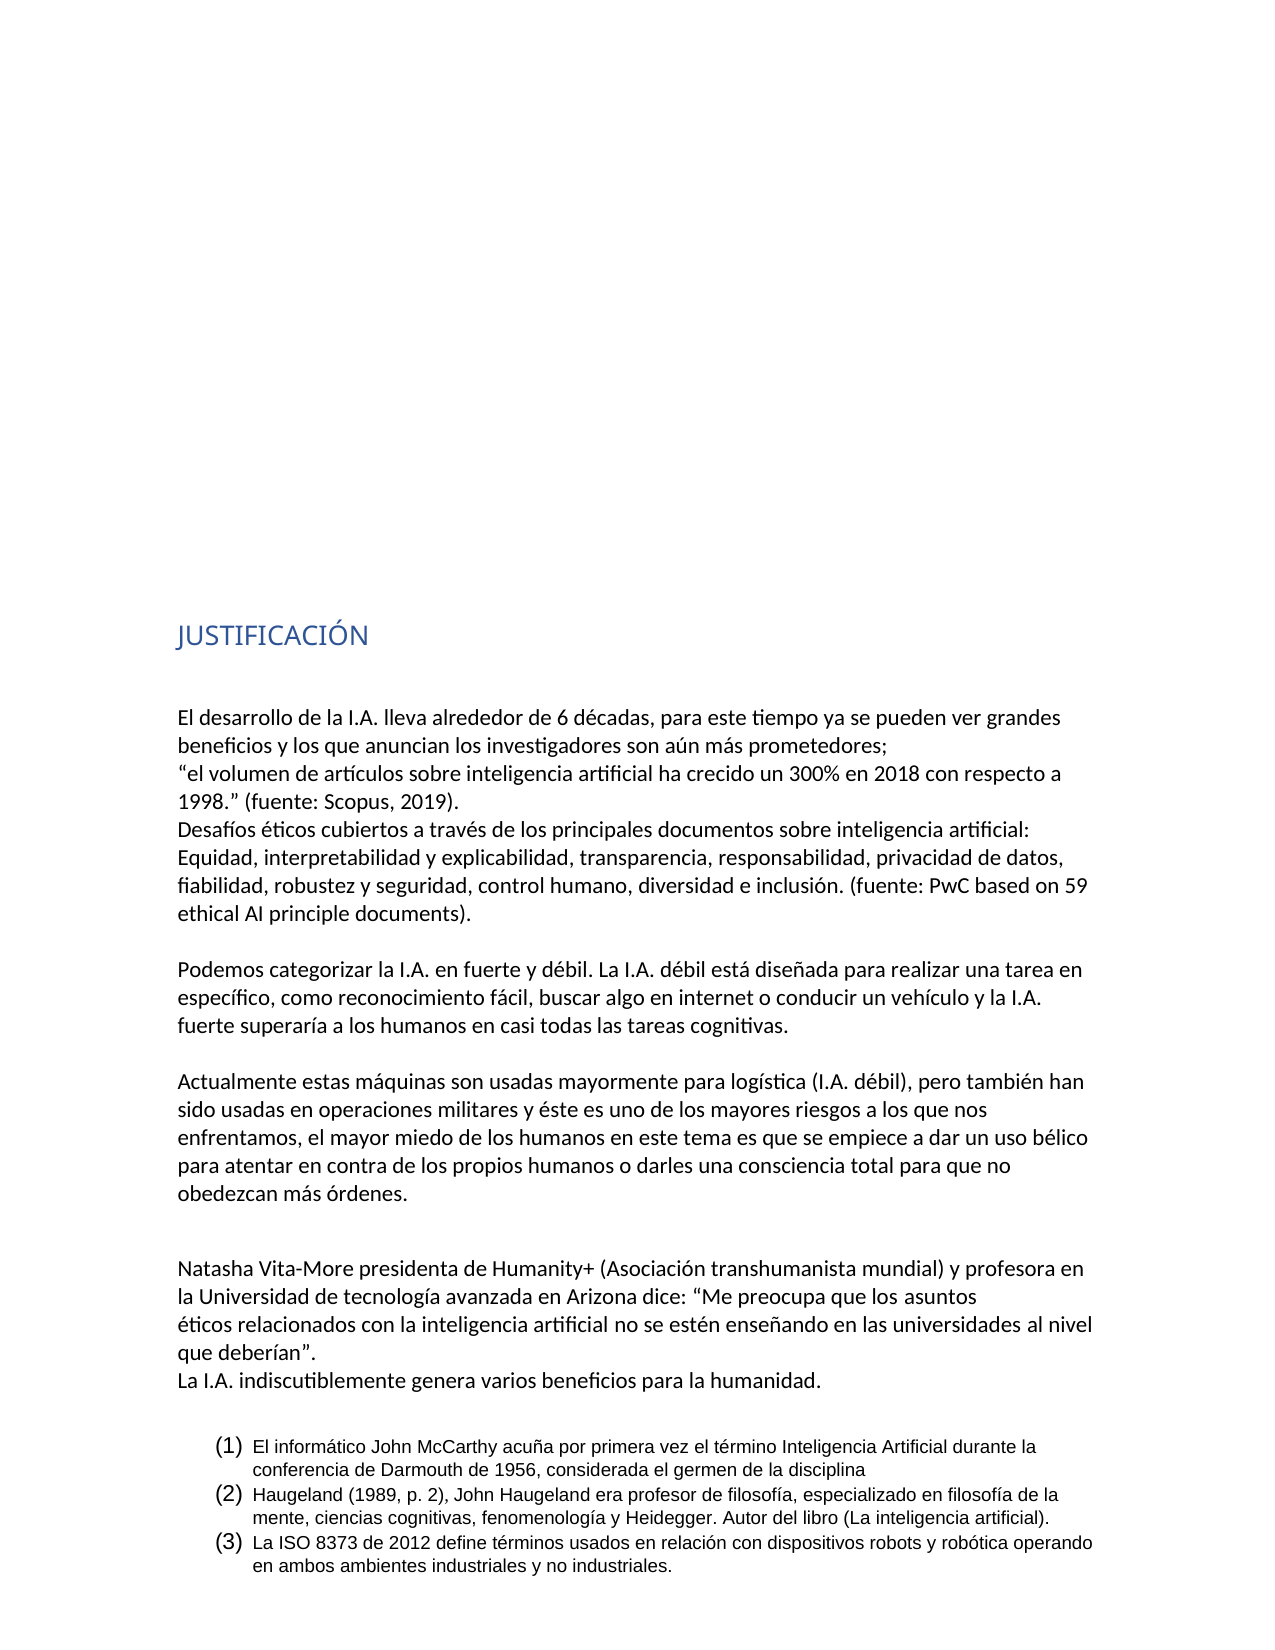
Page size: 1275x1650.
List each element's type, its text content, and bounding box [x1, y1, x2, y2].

subtitle JUSTIFICACIÓN [177, 616, 1098, 653]
text Desafíos éticos cubiertos a través de los principales documentos sobre inteligencia artificial: [177, 815, 1098, 843]
text El desarrollo de la I.A. lleva alrededor de 6 décadas, para este tiempo ya se pueden ver grandes beneficios y los que anuncian los investigadores son aún más prometedores; [177, 703, 1098, 759]
text Actualmente estas máquinas son usadas mayormente para logística (I.A. débil), pero también han sido usadas en operaciones militares y éste es uno de los mayores riesgos a los que nos enfrentamos, el mayor miedo de los humanos en este tema es que se empiece a dar un uso bélico para atentar en contra de los propios humanos o darles una consciencia total para que no obedezcan más órdenes. [177, 1067, 1098, 1207]
text Natasha Vita-More presidenta de Humanity+ (Asociación transhumanista mundial) y profesora en la Universidad de tecnología avanzada en Arizona dice: “Me preocupa que los asuntos éticos relacionados con la inteligencia artificial no se estén enseñando en las universidades al nivel que deberían”. [177, 1254, 1098, 1366]
text La I.A. indiscutiblemente genera varios beneficios para la humanidad. [177, 1366, 1098, 1394]
text “el volumen de artículos sobre inteligencia artificial ha crecido un 300% en 2018 con respecto a 1998.” (fuente: Scopus, 2019). [177, 759, 1098, 815]
text Podemos categorizar la I.A. en fuerte y débil. La I.A. débil está diseñada para realizar una tarea en específico, como reconocimiento fácil, buscar algo en internet o conducir un vehículo y la I.A. fuerte superaría a los humanos en casi todas las tareas cognitivas. [177, 955, 1098, 1039]
text Equidad, interpretabilidad y explicabilidad, transparencia, responsabilidad, privacidad de datos, fiabilidad, robustez y seguridad, control humano, diversidad e inclusión. (fuente: PwC based on 59 ethical AI principle documents). [177, 843, 1098, 927]
